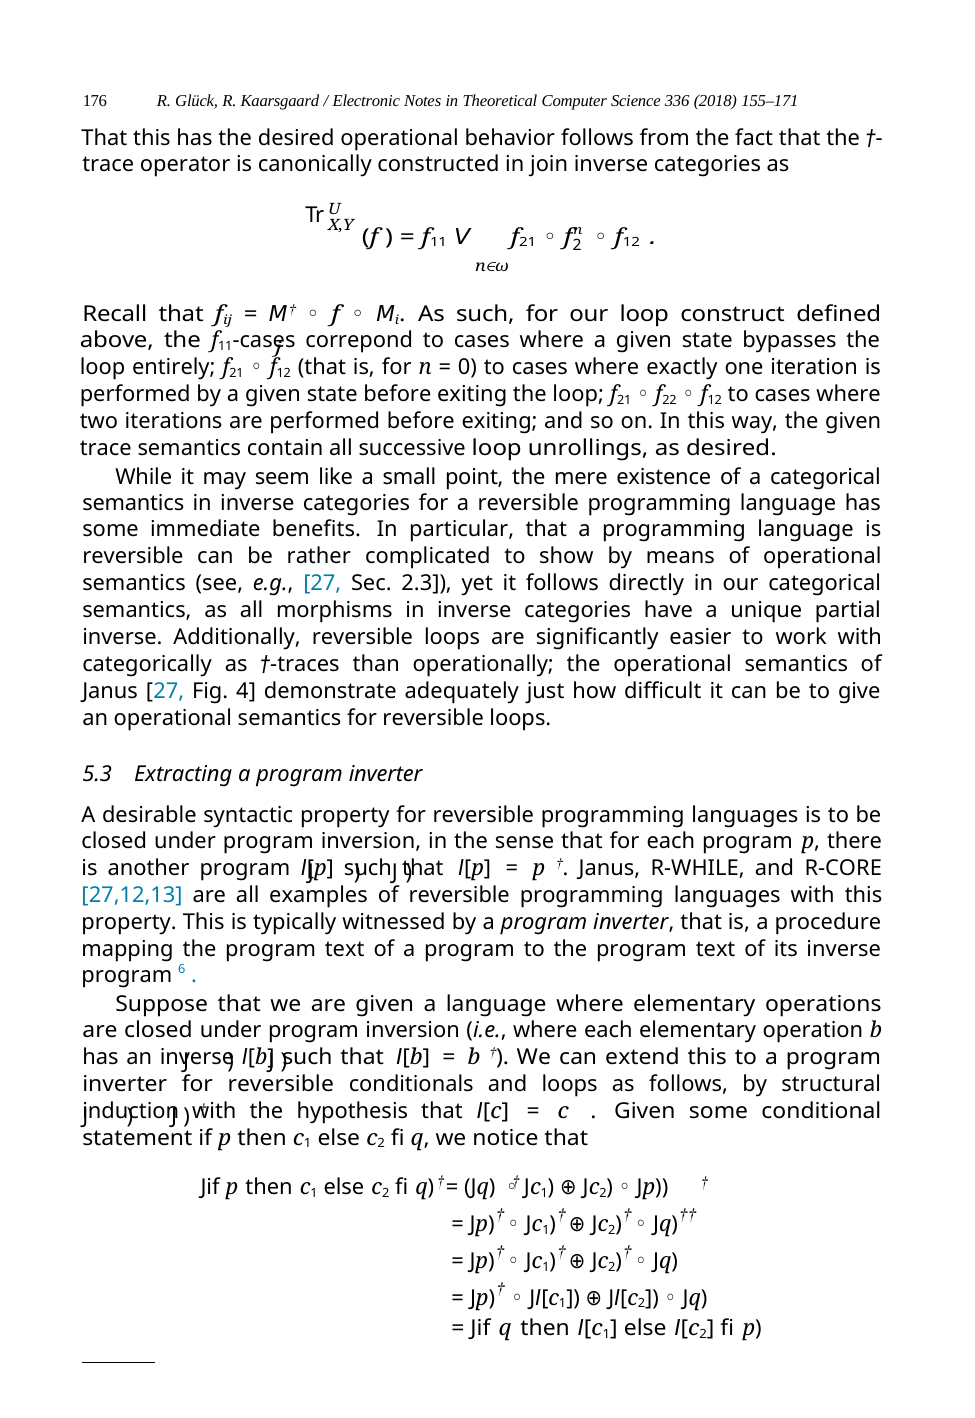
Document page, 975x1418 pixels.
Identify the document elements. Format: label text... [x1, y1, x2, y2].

text n∈ω [475, 255, 908, 276]
text (f ) = f11 V f21 ◦ fn ◦ f12 . [362, 199, 908, 250]
text A desirable syntactic property for reversible programming languages is to be closed under program inversion, in the sense that for each program p, there is another program I[p] such that I[p] = p †. Janus, R-WHILE, and R-CORE [27,12,13] are all examples of reversible programming languages with this property. This is typically witnessed by a program inverter, that is, a procedure mapping the program text of a program to the program text of its inverse program 6 . [81, 801, 882, 989]
text That this has the desired operational behavior follows from the fact that the †-trace operator is canonically constructed in join inverse categories as [81, 124, 908, 178]
text While it may seem like a small point, the mere existence of a categorical semantics in inverse categories for a reversible programming language has some immediate benefits. In particular, that a programming language is reversible can be rather complicated to show by means of operational semantics (see, e.g., [27, Sec. 2.3]), yet it follows directly in our categorical semantics, as all morphisms in inverse categories have a unique partial inverse. Additionally, reversible loops are significantly easier to work with categorically as †-traces than operationally; the operational semantics of Janus [27, Fig. 4] demonstrate adequately just how difficult it can be to give an operational semantics for reversible loops. [82, 463, 882, 731]
text U X,Y [328, 201, 357, 235]
text Recall that fij = M† ◦ f ◦ Mi. As such, for our loop construct defined above, the f11-cases correpond to cases where a given state bypasses the loop entirely; f21 ◦ f12 (that is, for n = 0) to cases where exactly one iteration is performed by a given state before exiting the loop; f21 ◦ f22 ◦ f12 to cases where two iterations are performed before exiting; and so on. In this way, the given trace semantics contain all successive loop unrollings, as desired. [79, 300, 881, 462]
list Extracting a program inverter [82, 758, 908, 787]
text = Jp)† ◦ JI[c1]) ⊕ JI[c2]) ◦ Jq) [451, 1279, 908, 1312]
text = Jp)† ◦ Jc1)† ⊕ Jc2)† ◦ Jq)†† [451, 1206, 908, 1238]
text = Jp)† ◦ Jc1)† ⊕ Jc2)† ◦ Jq) [451, 1242, 908, 1275]
text = Jif q then I[c1] else I[c2] fi p) [451, 1312, 908, 1342]
text Suppose that we are given a language where elementary operations are closed under program inversion (i.e., where each elementary operation b has an inverse I[b] such that I[b] = b †). We can extend this to a program inverter for reversible conditionals and loops as follows, by structural induction with the hypothesis that I[c] = c . Given some conditional statement if p then c1 else c2 fi q, we notice that [82, 990, 882, 1151]
text Jif p then c1 else c2 fi q) = (Jq) ◦ Jc1) ⊕ Jc2) ◦ Jp)) [96, 1171, 772, 1201]
